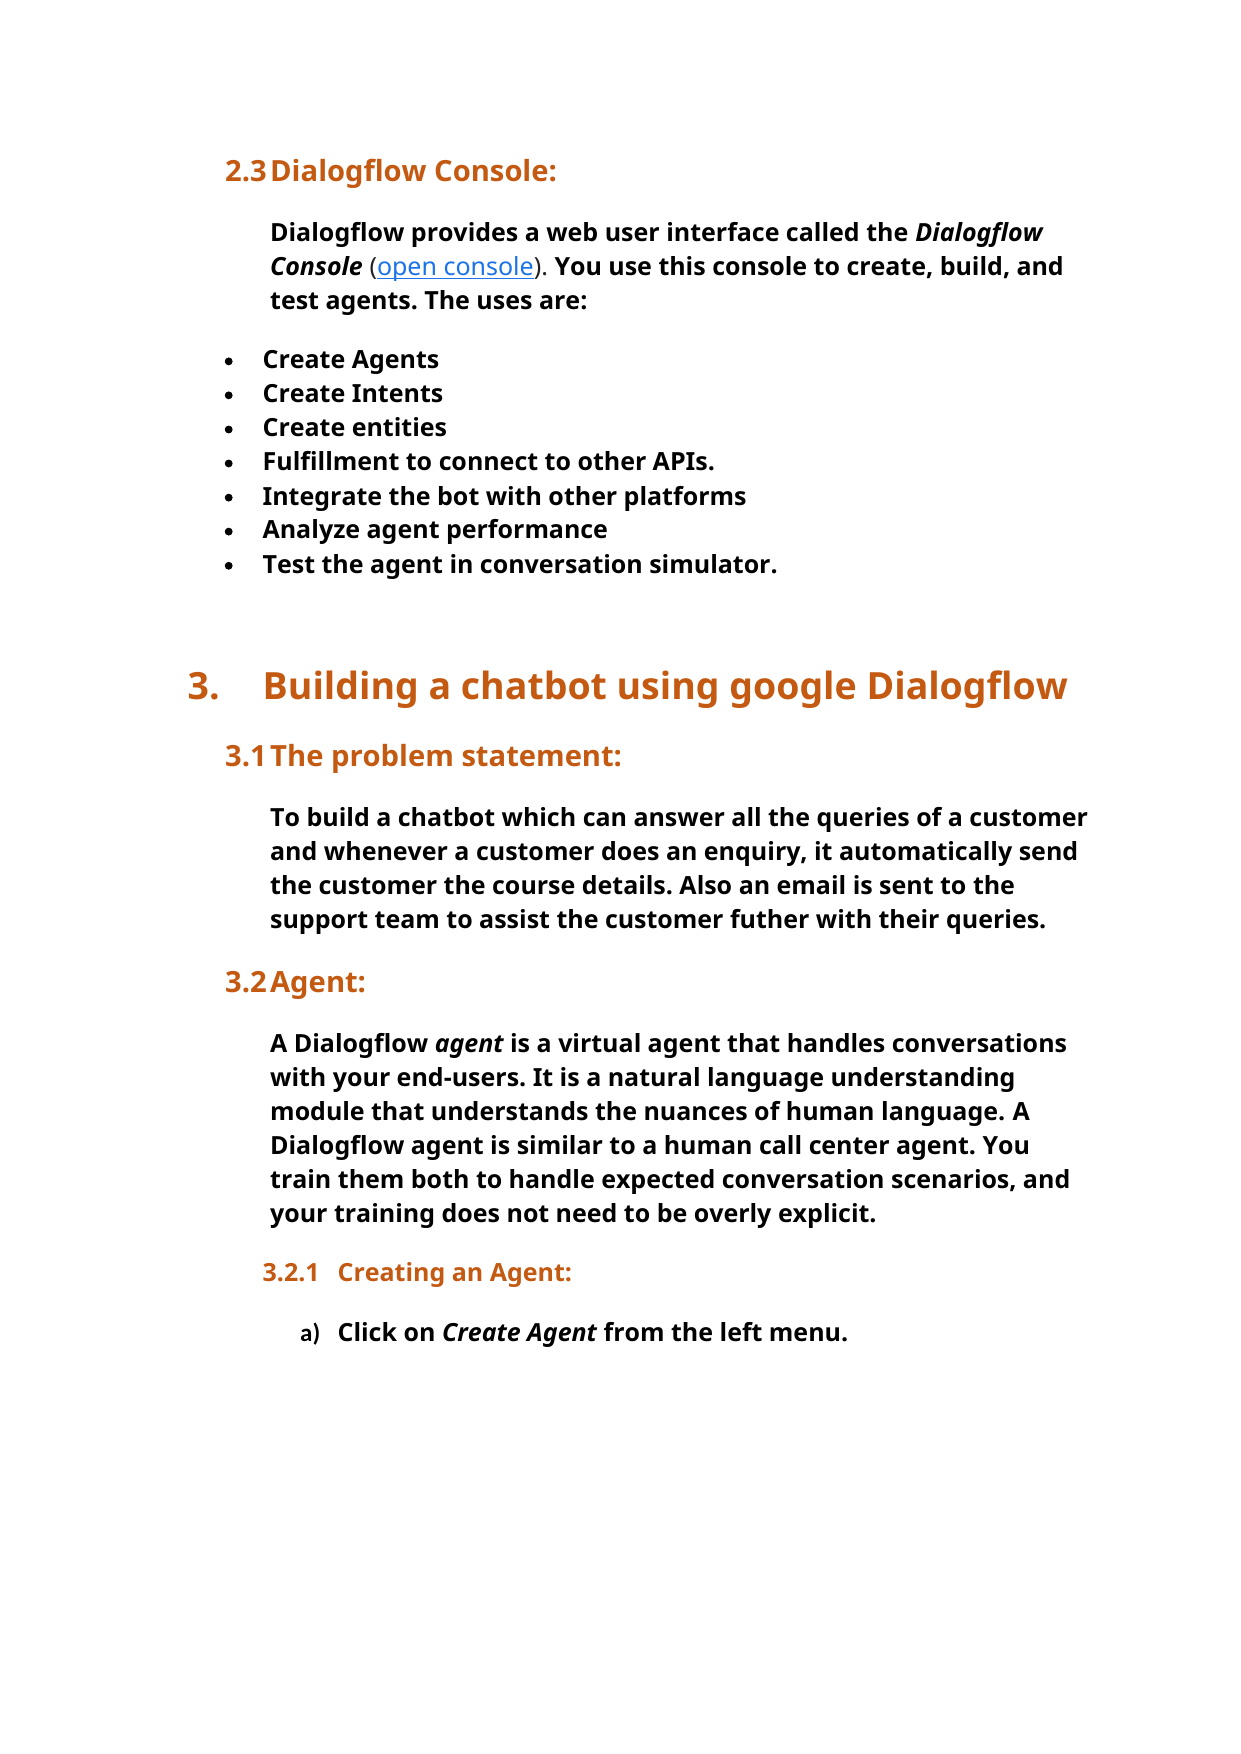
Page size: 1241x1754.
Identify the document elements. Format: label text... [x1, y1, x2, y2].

list Click on Create Agent from the left menu. [300, 1314, 1090, 1348]
list The problem statement: [225, 735, 1090, 775]
list Analyze agent performance [225, 512, 1090, 546]
list Building a chatbot using google Dialogflow [187, 659, 1090, 710]
text To build a chatbot which can answer all the queries of a customer and whenever a customer does an enquiry, it automatically send the customer the course details. Also an email is sent to the support team to assist the customer futher with their queries. [270, 800, 1090, 936]
list Agent: [225, 961, 1090, 1001]
list Fulfillment to connect to other APIs. [225, 444, 1090, 478]
list Create Agents [225, 342, 1090, 376]
text Dialogflow provides a web user interface called the Dialogflow Console (open console). You use this console to create, build, and test agents. The uses are: [270, 215, 1090, 317]
list Create Intents [225, 376, 1090, 410]
list Test the agent in conversation simulator. [225, 546, 1090, 580]
list Integrate the bot with other platforms [225, 478, 1090, 512]
list Creating an Agent: [262, 1255, 1090, 1289]
list Dialogflow Console: [225, 150, 1090, 190]
text A Dialogflow agent is a virtual agent that handles conversations with your end-users. It is a natural language understanding module that understands the nuances of human language. A Dialogflow agent is similar to a human call center agent. You train them both to handle expected conversation scenarios, and your training does not need to be overly explicit. [270, 1026, 1090, 1230]
list Create entities [225, 410, 1090, 444]
